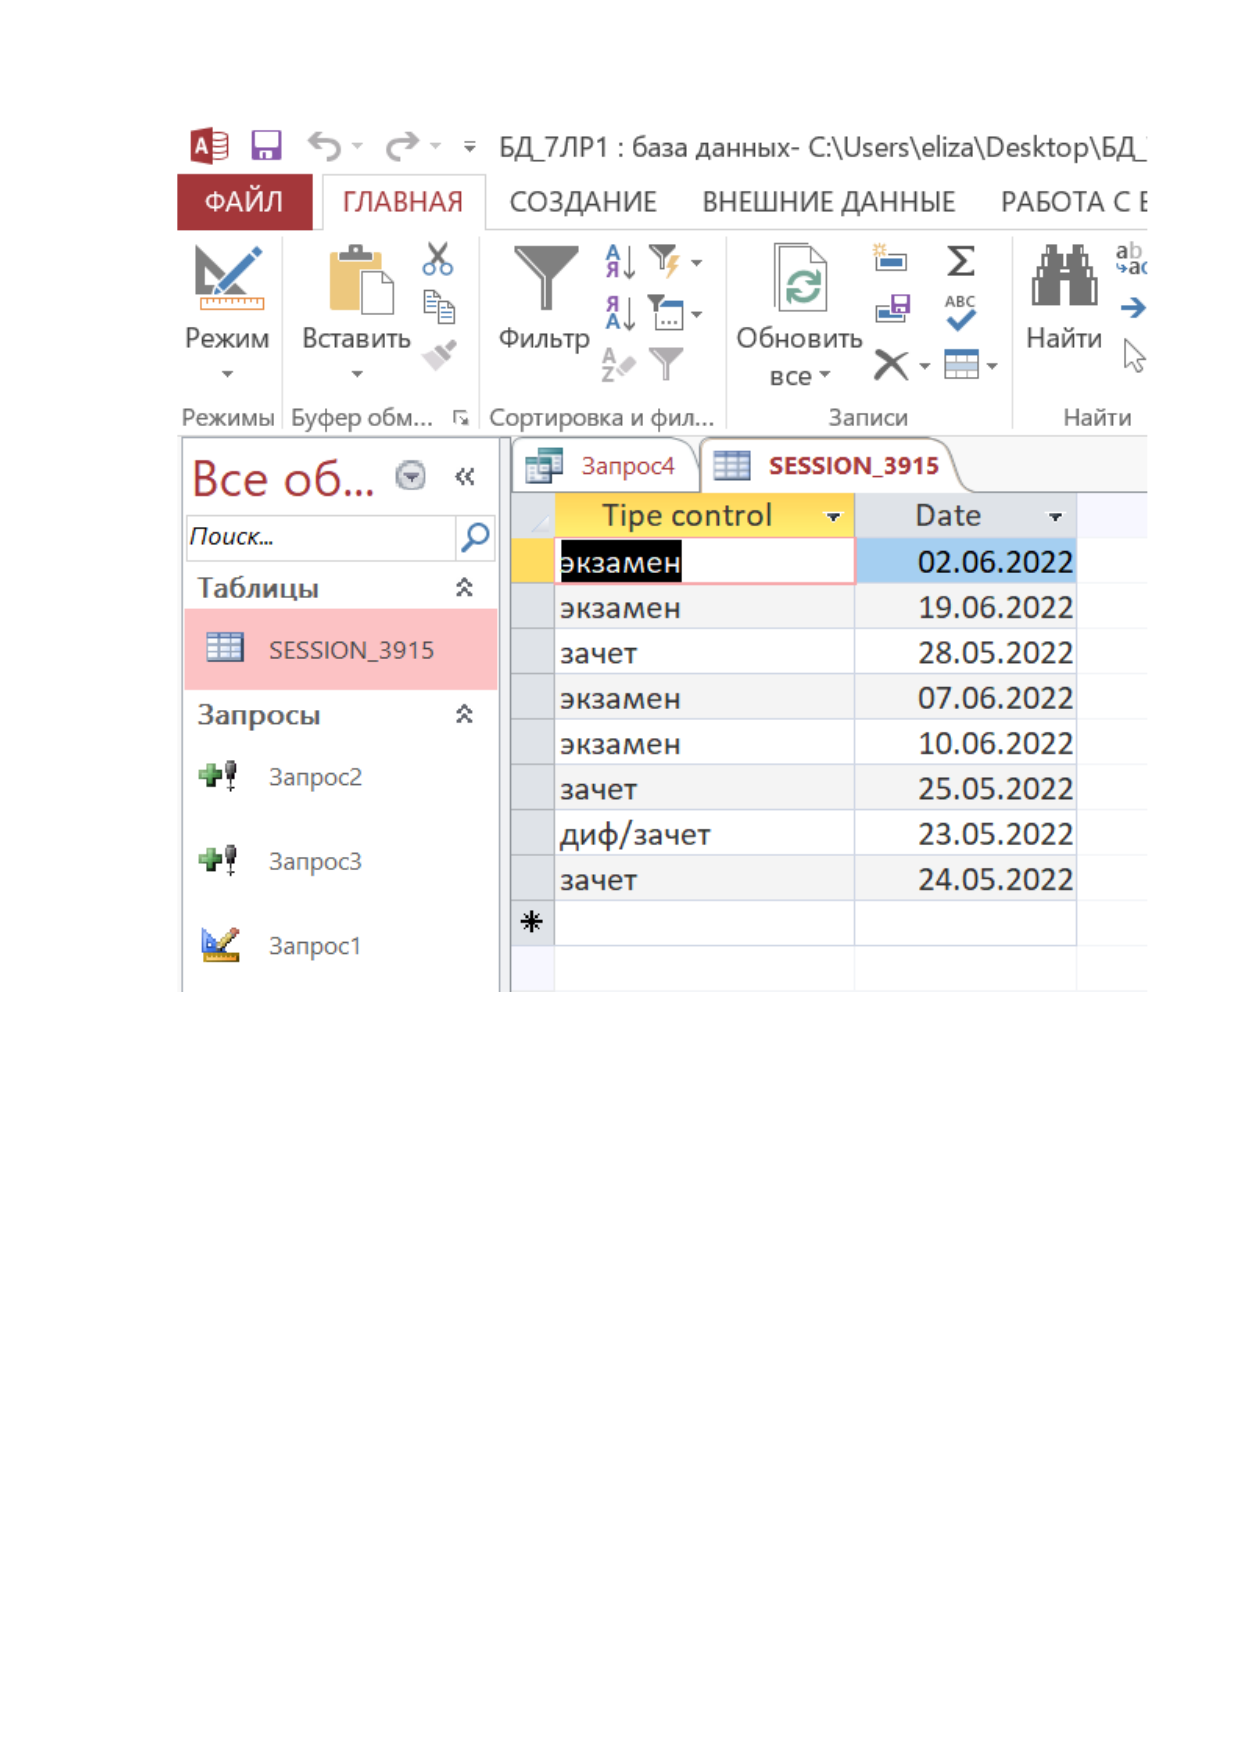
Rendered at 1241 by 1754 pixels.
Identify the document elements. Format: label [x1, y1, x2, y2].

picture [177, 118, 1148, 992]
